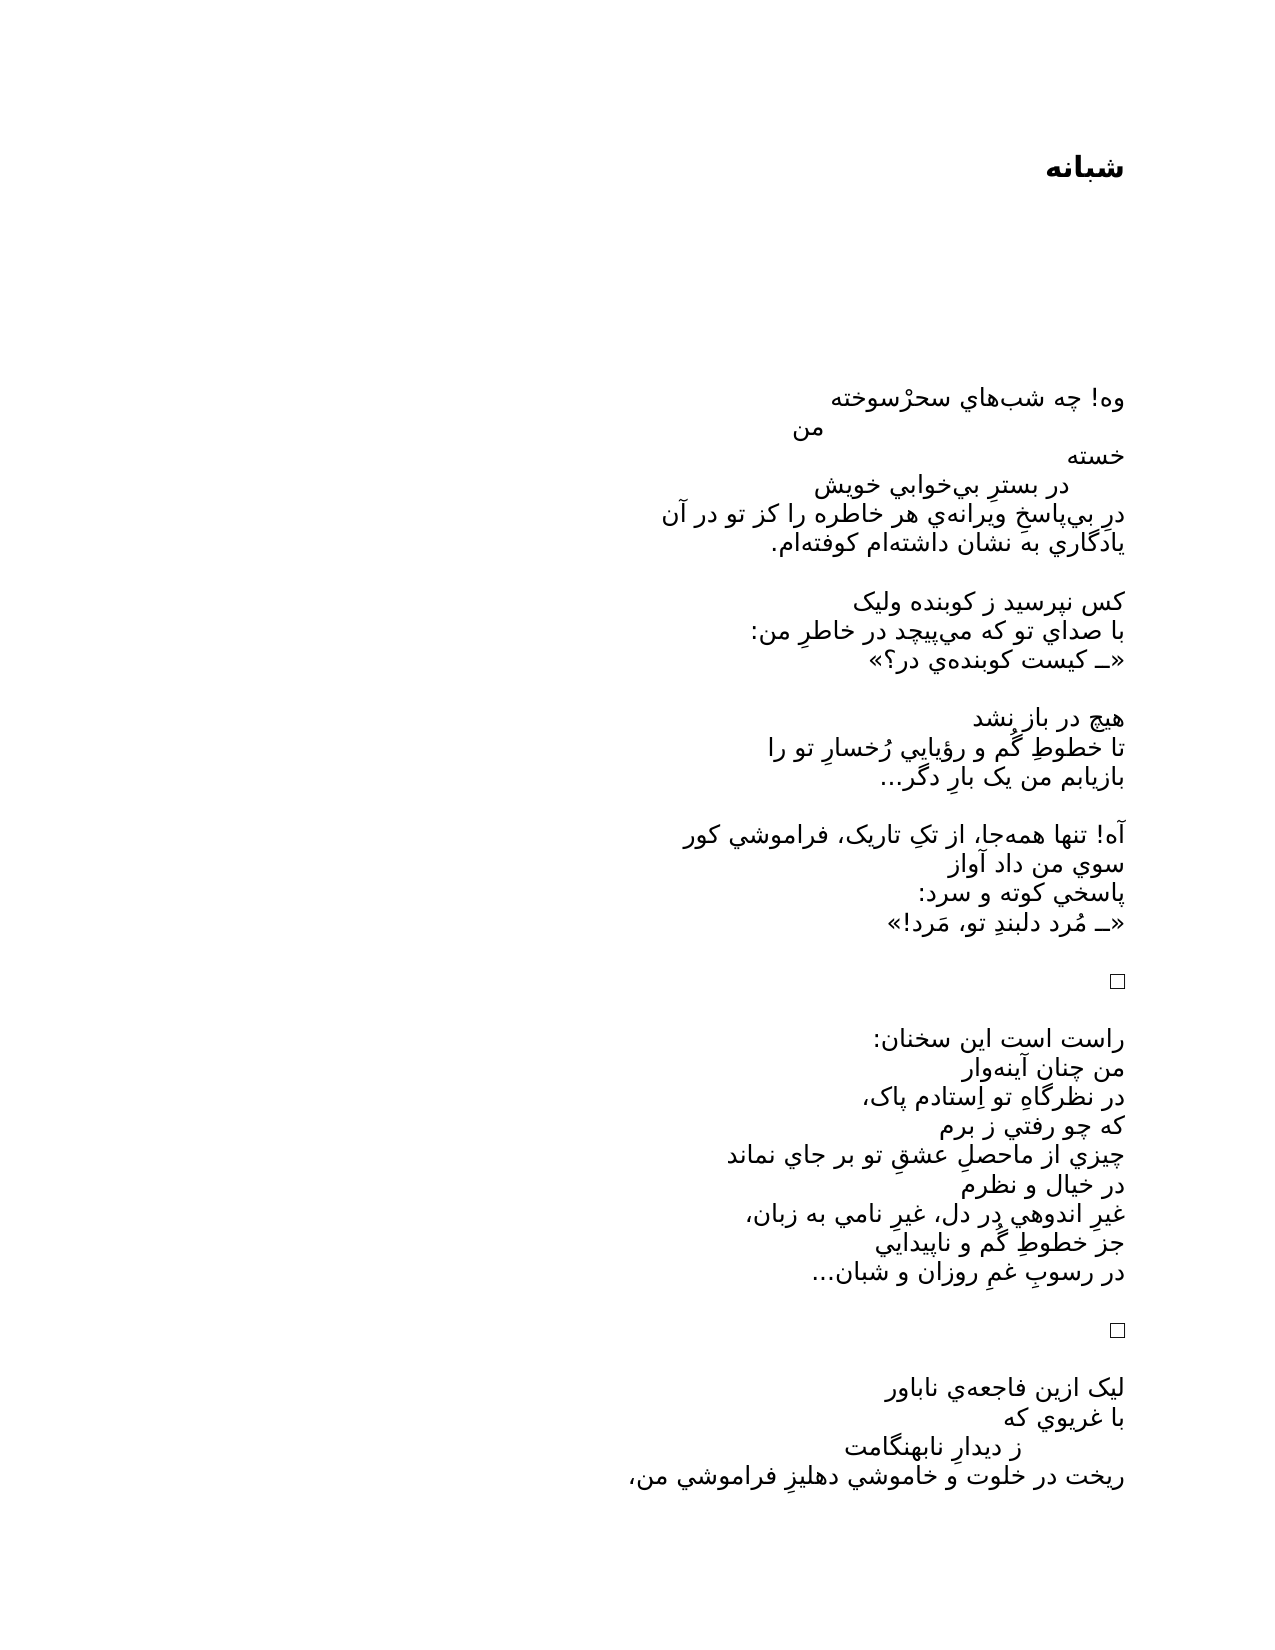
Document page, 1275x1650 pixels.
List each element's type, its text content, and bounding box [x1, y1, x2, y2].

text وه! چه شب‌هاي سحرْسوخته [150, 383, 1125, 412]
text در بسترِ بي‌خوابي خويش [150, 470, 1125, 499]
text سوي من داد آواز [150, 849, 1125, 878]
text خسته [150, 441, 1125, 470]
text در خيال و نظرم [150, 1170, 1125, 1199]
text «ــ مُرد دلبندِ تو، مَرد!» [150, 908, 1125, 937]
text در رسوبِ غمِ روزان و شبان... [150, 1257, 1125, 1286]
text «ــ کيست کوبنده‌ي در؟» [150, 645, 1125, 674]
text هيچ در باز نشد [150, 703, 1125, 733]
text ز ديدارِ نابهنگامت [150, 1432, 1125, 1461]
text □ [150, 1316, 1125, 1344]
text من چنان آينه‌وار [150, 1053, 1125, 1082]
text راست است اين سخنان: [150, 1024, 1125, 1053]
text بازيابم من يک بارِ دگر... [150, 762, 1125, 791]
text ليک ازين فاجعه‌ي ناباور [150, 1373, 1125, 1403]
text □ [150, 966, 1125, 995]
text چيزي از ماحصلِ عشقِ تو بر جاي نماند [150, 1141, 1125, 1170]
text با غريوي که [150, 1403, 1125, 1432]
text غيرِ اندوهي در دل، غيرِ نامي به زبان، [150, 1199, 1125, 1228]
text تا خطوطِ گُم و رؤيايي رُخسارِ تو را [150, 733, 1125, 762]
text شبانه [150, 150, 1125, 184]
text يادگاري به نشان داشته‌ام کوفته‌ام. [150, 528, 1125, 558]
text من [150, 412, 1125, 441]
text جز خطوطِ گُم و ناپيدايي [150, 1228, 1125, 1257]
text که چو رفتي ز برم [150, 1111, 1125, 1141]
text با صداي تو که مي‌پيچد در خاطرِ من: [150, 616, 1125, 645]
text کس نپرسيد ز کوبنده وليک [150, 587, 1125, 616]
text درِ بي‌پاسخِ ويرانه‌ي هر خاطره را کز تو در آن [150, 499, 1125, 528]
text آه! تنها همه‌جا، از تکِ تاريک، فراموشي کور [150, 820, 1125, 849]
text پاسخي کوته و سرد: [150, 878, 1125, 908]
text در نظرگاهِ تو اِستادم پاک، [150, 1082, 1125, 1111]
text ريخت در خلوت و خاموشي دهليزِ فراموشي من، [150, 1461, 1125, 1490]
